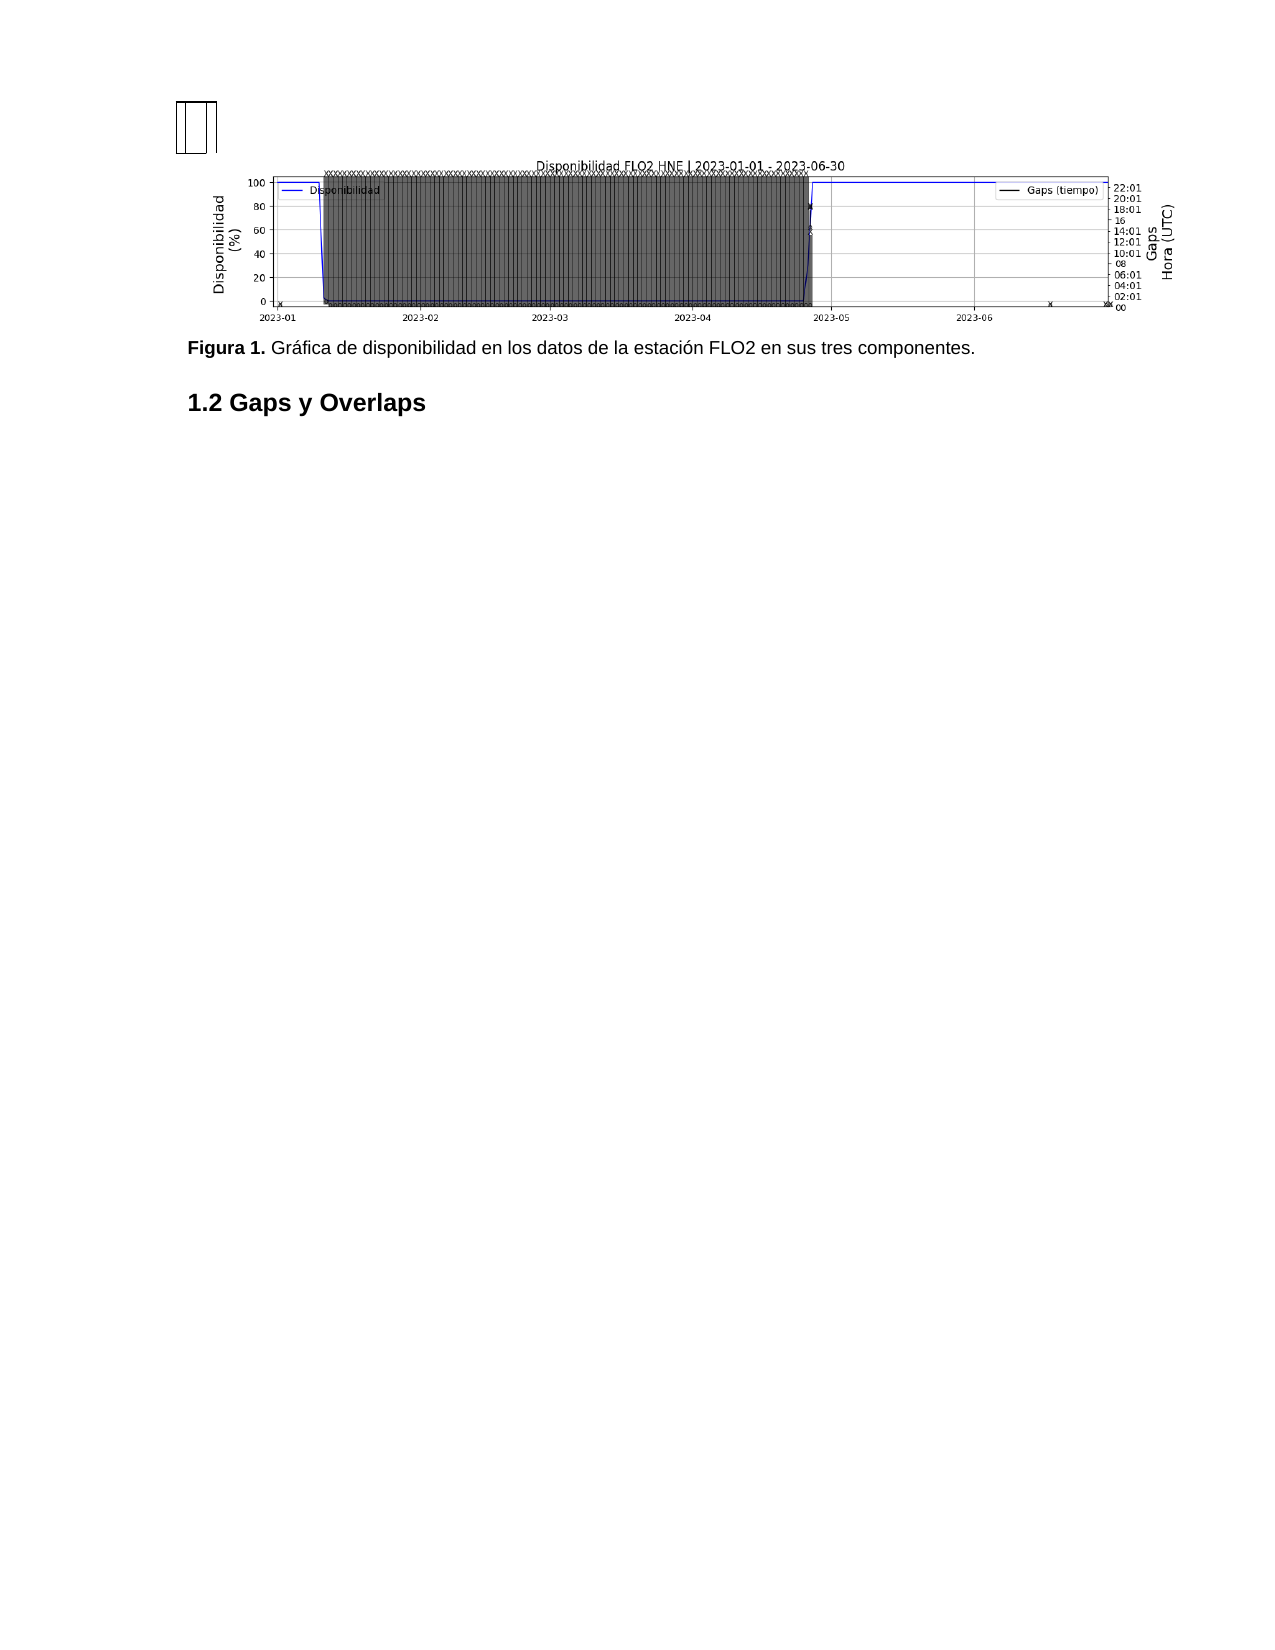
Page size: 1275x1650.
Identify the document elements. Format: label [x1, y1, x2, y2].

picture [206, 153, 1182, 330]
text [187, 154, 1087, 540]
